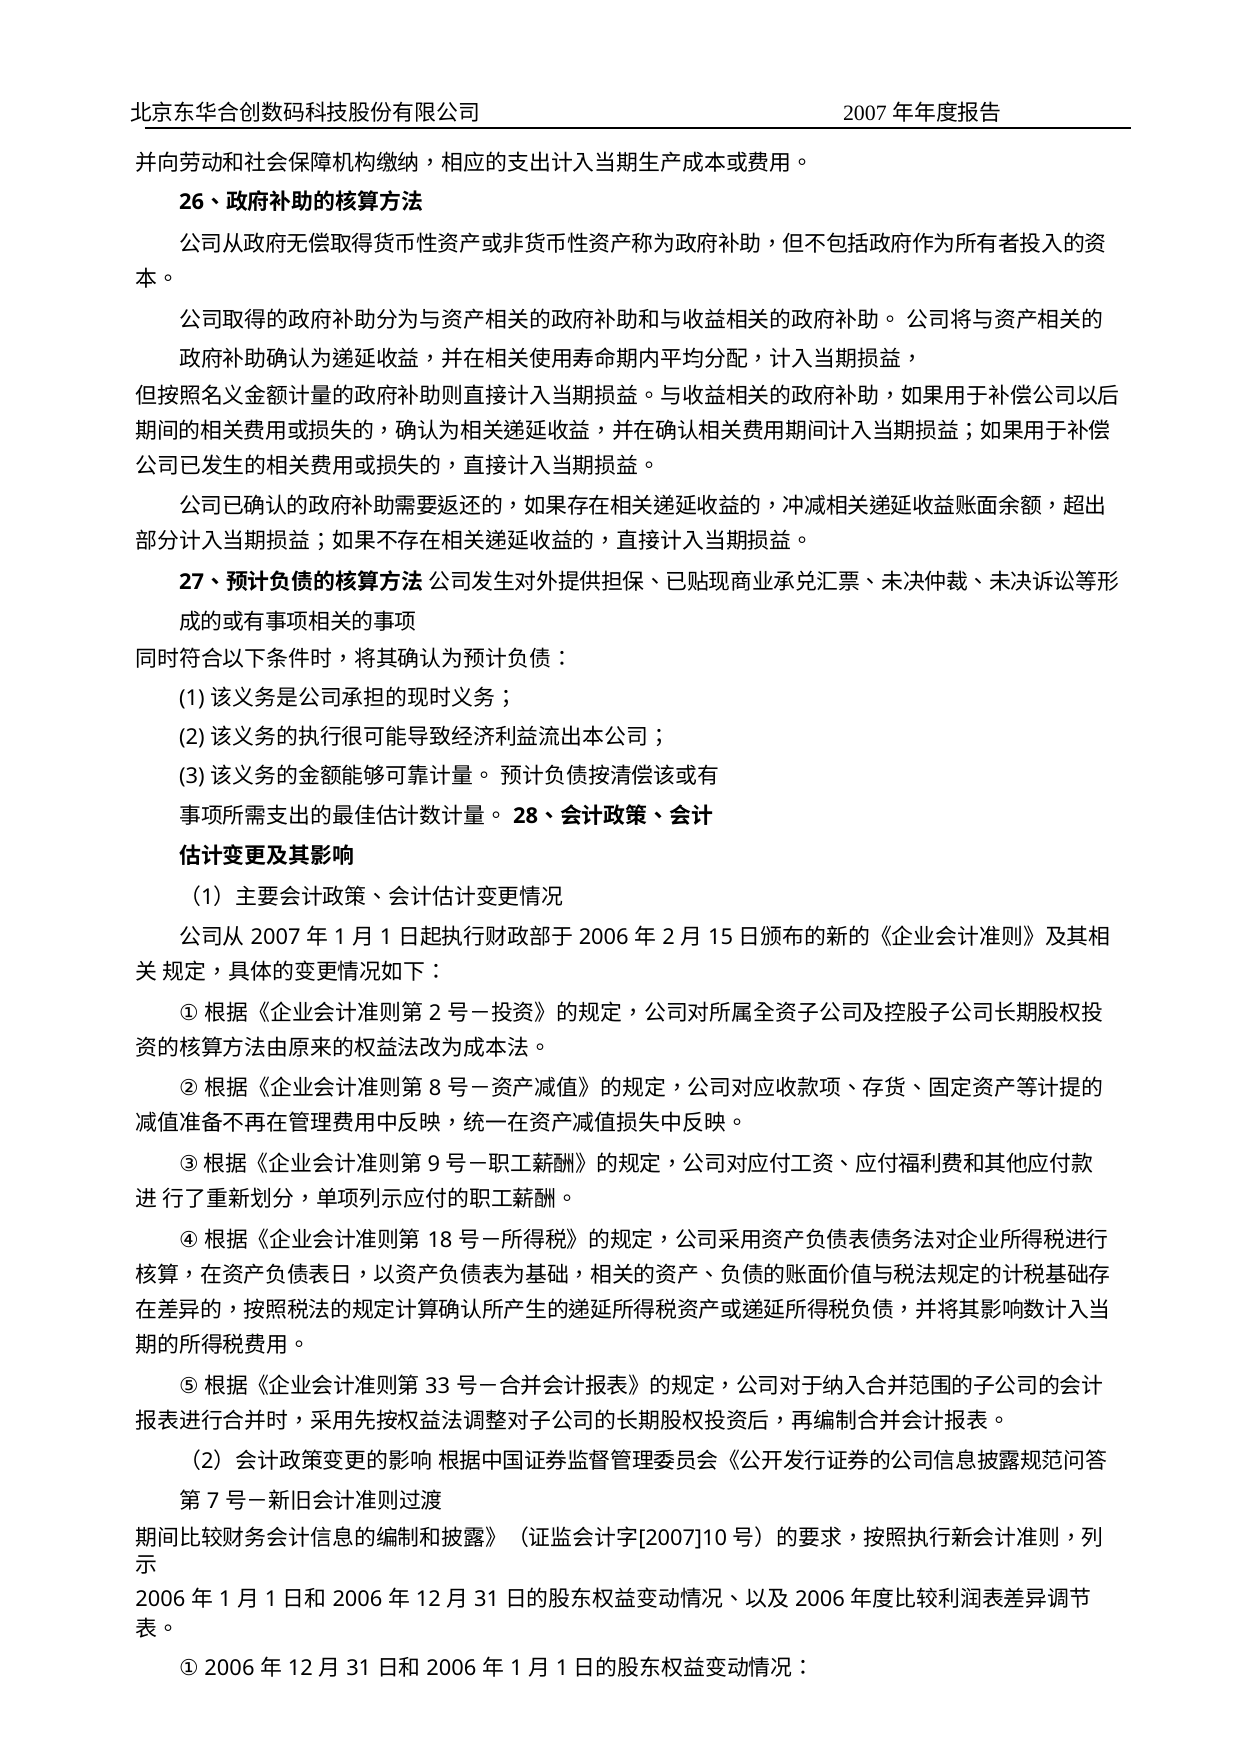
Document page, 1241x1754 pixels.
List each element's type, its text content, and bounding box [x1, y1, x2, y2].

text 但按照名义金额计量的政府补助则直接计入当期损益。与收益相关的政府补助，如果用于补偿公司以后 [135, 383, 1132, 409]
text 27、预计负债的核算方法 公司发生对外提供担保、已贴现商业承兑汇票、未决仲裁、未决诉讼等形成的或有事项相关的事项 [179, 566, 1122, 636]
text 北京东华合创数码科技股份有限公司 2007 年年度报告 [130, 97, 1122, 126]
text 公司从政府无偿取得货币性资产或非货币性资产称为政府补助，但不包括政府作为所有者投入的资 本。 [135, 228, 1122, 293]
text 期间比较财务会计信息的编制和披露》（证监会计字[2007]10 号）的要求，按照执行新会计准则，列示 [135, 1524, 1122, 1578]
text (3) 该义务的金额能够可靠计量。 预计负债按清偿该或有事项所需支出的最佳估计数计量。 28、会计政策、会计估计变更及其影响 [179, 760, 728, 869]
text （1）主要会计政策、会计估计变更情况 [179, 881, 1122, 911]
text ① 根据《企业会计准则第 2 号－投资》的规定，公司对所属全资子公司及控股子公司长期股权投 资的核算方法由原来的权益法改为成本法。 [135, 996, 1112, 1061]
text 同时符合以下条件时，将其确认为预计负债： [135, 645, 1122, 672]
text 公司已确认的政府补助需要返还的，如果存在相关递延收益的，冲减相关递延收益账面余额，超出 部分计入当期损益；如果不存在相关递延收益的，直接计入当期损益。 [135, 490, 1122, 555]
text 公司从 2007 年 1 月 1 日起执行财政部于 2006 年 2 月 15 日颁布的新的《企业会计准则》及其相关 规定，具体的变更情况如下： [135, 921, 1111, 986]
text ⑤ 根据《企业会计准则第 33 号－合并会计报表》的规定，公司对于纳入合并范围的子公司的会计 报表进行合并时，采用先按权益法调整对子公司的长期股权投资后，再编制合并会计报表。 [135, 1369, 1122, 1434]
text ② 根据《企业会计准则第 8 号－资产减值》的规定，公司对应收款项、存货、固定资产等计提的 减值准备不再在管理费用中反映，统一在资产减值损失中反映。 [135, 1072, 1112, 1137]
text (2) 该义务的执行很可能导致经济利益流出本公司； [179, 721, 1122, 751]
text 期间的相关费用或损失的，确认为相关递延收益，并在确认相关费用期间计入当期损益；如果用于补偿 公司已发生的相关费用或损失的，直接计入当期损益。 [135, 415, 1112, 479]
text ① 2006 年 12 月 31 日和 2006 年 1 月 1 日的股东权益变动情况： [179, 1652, 1122, 1682]
text 2006 年 1 月 1 日和 2006 年 12 月 31 日的股东权益变动情况、以及 2006 年度比较利润表差异调节表。 [135, 1583, 1122, 1643]
text 并向劳动和社会保障机构缴纳，相应的支出计入当期生产成本或费用。 26、政府补助的核算方法 [135, 146, 816, 216]
text ③根据《企业会计准则第 9 号－职工薪酬》的规定，公司对应付工资、应付福利费和其他应付款进 行了重新划分，单项列示应付的职工薪酬。 [135, 1148, 1112, 1213]
text ④ 根据《企业会计准则第 18 号－所得税》的规定，公司采用资产负债表债务法对企业所得税进行 核算，在资产负债表日，以资产负债表为基础，相关的资产、负债的账面价值与税法规定的计税基础存 在差异的，按照税法的规定计算确认所产生的递延所得税资产或递延所得税负债，并将其影响数计入当 期的所得税费用。 [135, 1224, 1111, 1359]
text （2）会计政策变更的影响 根据中国证券监督管理委员会《公开发行证券的公司信息披露规范问答第 7 号－新旧会计准则过渡 [179, 1445, 1112, 1515]
text (1) 该义务是公司承担的现时义务； [179, 682, 1122, 711]
text 公司取得的政府补助分为与资产相关的政府补助和与收益相关的政府补助。 公司将与资产相关的政府补助确认为递延收益，并在相关使用寿命期内平均分配，计入当期损益， [179, 303, 1122, 373]
